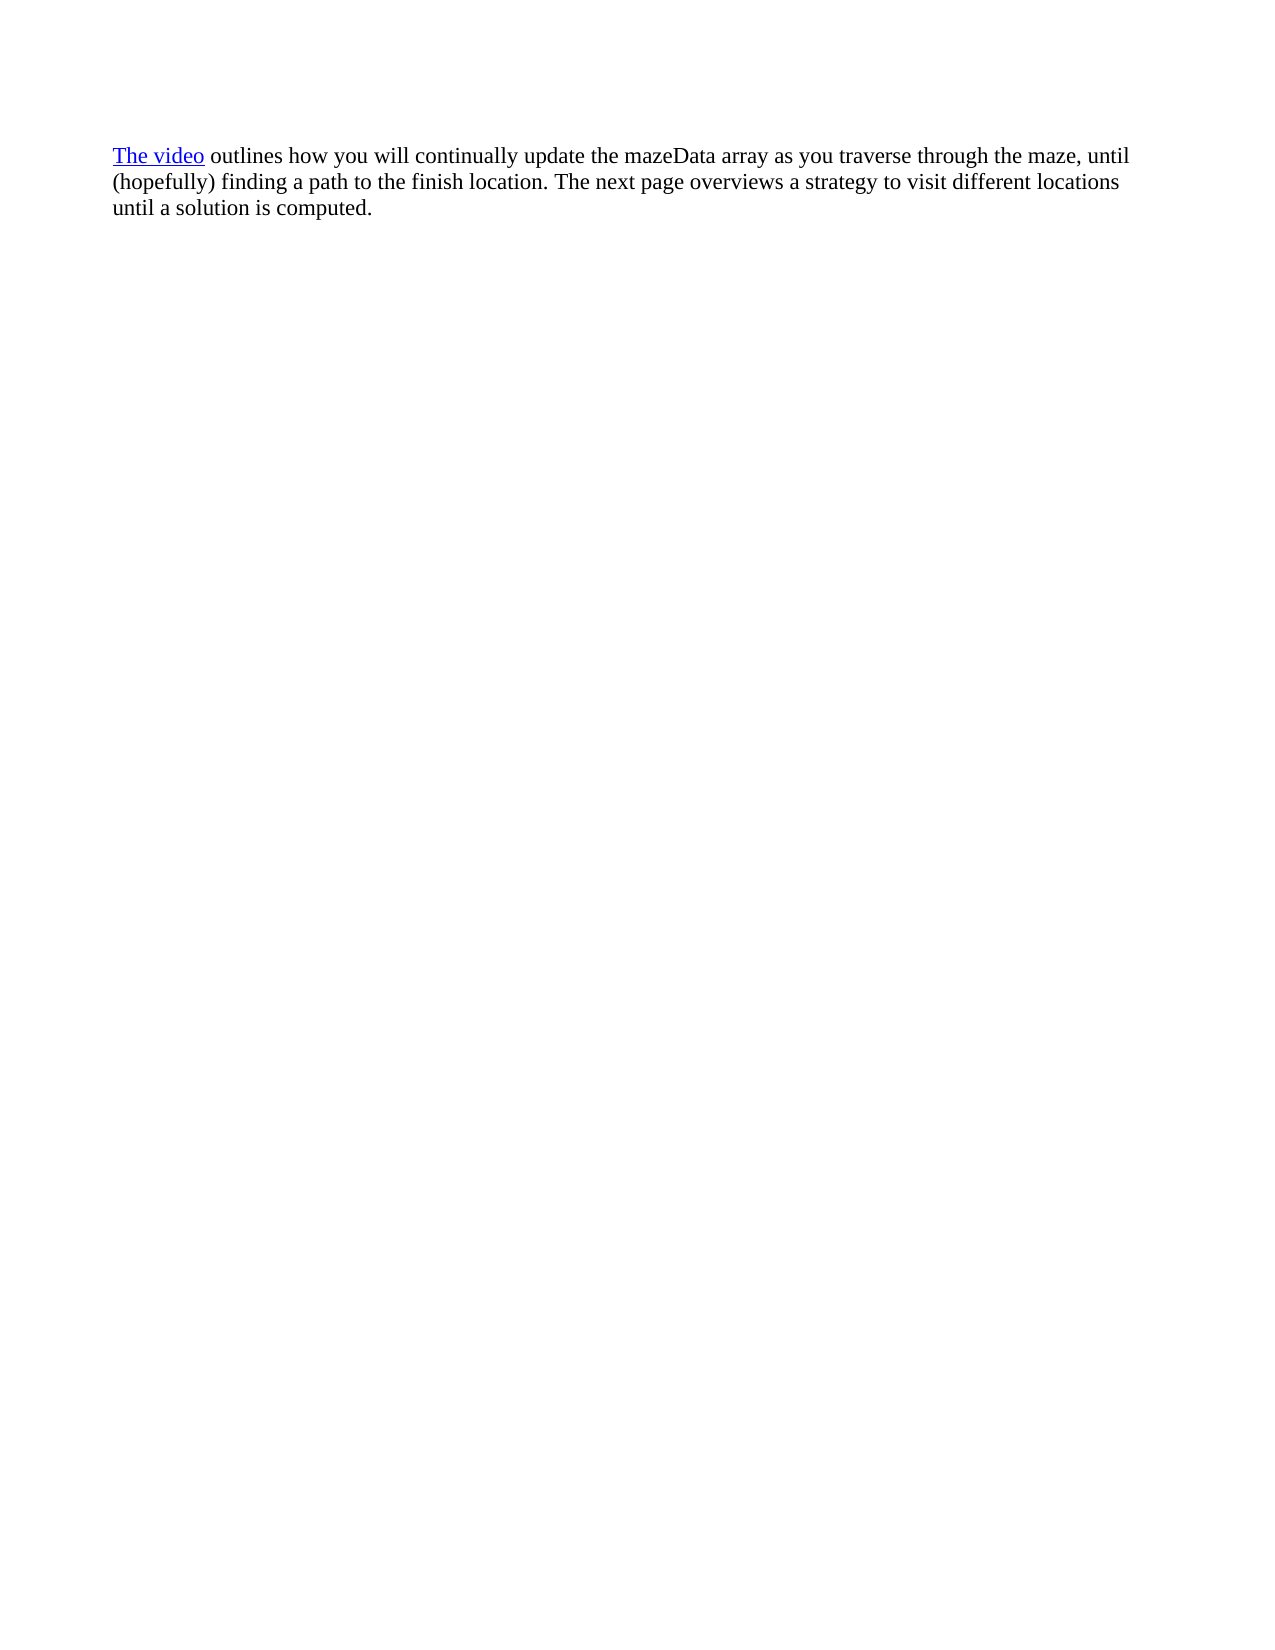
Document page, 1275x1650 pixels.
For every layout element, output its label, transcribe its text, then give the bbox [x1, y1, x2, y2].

text The video outlines how you will continually update the mazeData array as you traverse through the maze, until (hopefully) finding a path to the finish location. The next page overviews a strategy to visit different locations until a solution is computed. [112, 142, 1163, 221]
